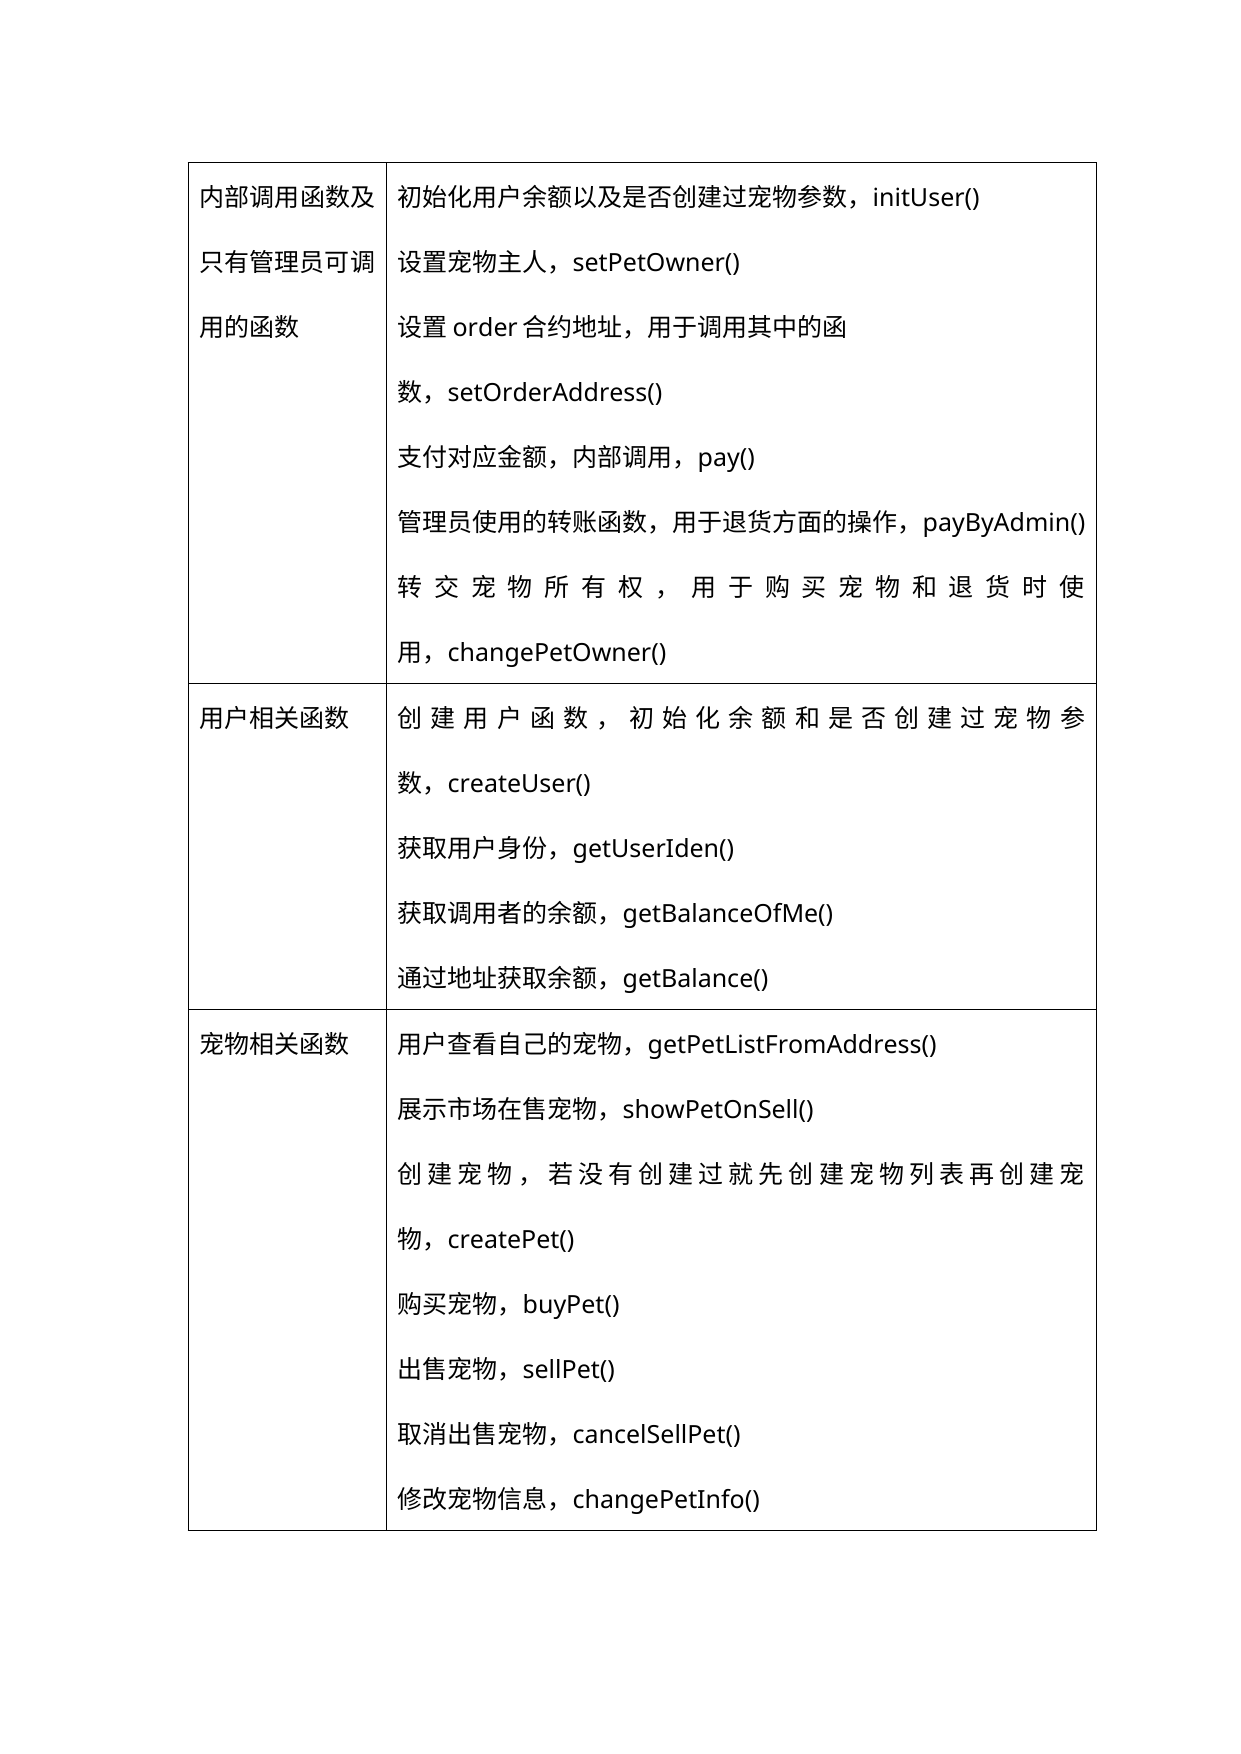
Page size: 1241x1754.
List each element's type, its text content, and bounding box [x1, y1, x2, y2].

table_cell 内部调用函数及只有管理员可调用的函数 [189, 163, 386, 683]
table_cell 创建用户函数，初始化余额和是否创建过宠物参数，createUser() 获取用户身份，getUserIden() 获取调用者的余额，getBalanceOfMe() 通过地址获取余额，getBalance() [387, 684, 1096, 1009]
table_cell 初始化用户余额以及是否创建过宠物参数，initUser() 设置宠物主人，setPetOwner() 设置order合约地址，用于调用其中的函数，setOrderAddress() 支付对应金额，内部调用，pay() 管理员使用的转账函数，用于退货方面的操作，payByAdmin() 转交宠物所有权，用于购买宠物和退货时使用，changePetOwner() [387, 163, 1096, 683]
table_cell 用户相关函数 [189, 684, 386, 1009]
table_cell 宠物相关函数 [189, 1010, 386, 1530]
table_cell 用户查看自己的宠物，getPetListFromAddress() 展示市场在售宠物，showPetOnSell() 创建宠物，若没有创建过就先创建宠物列表再创建宠物，createPet() 购买宠物，buyPet() 出售宠物，sellPet() 取消出售宠物，cancelSellPet() 修改宠物信息，changePetInfo() [387, 1010, 1096, 1530]
